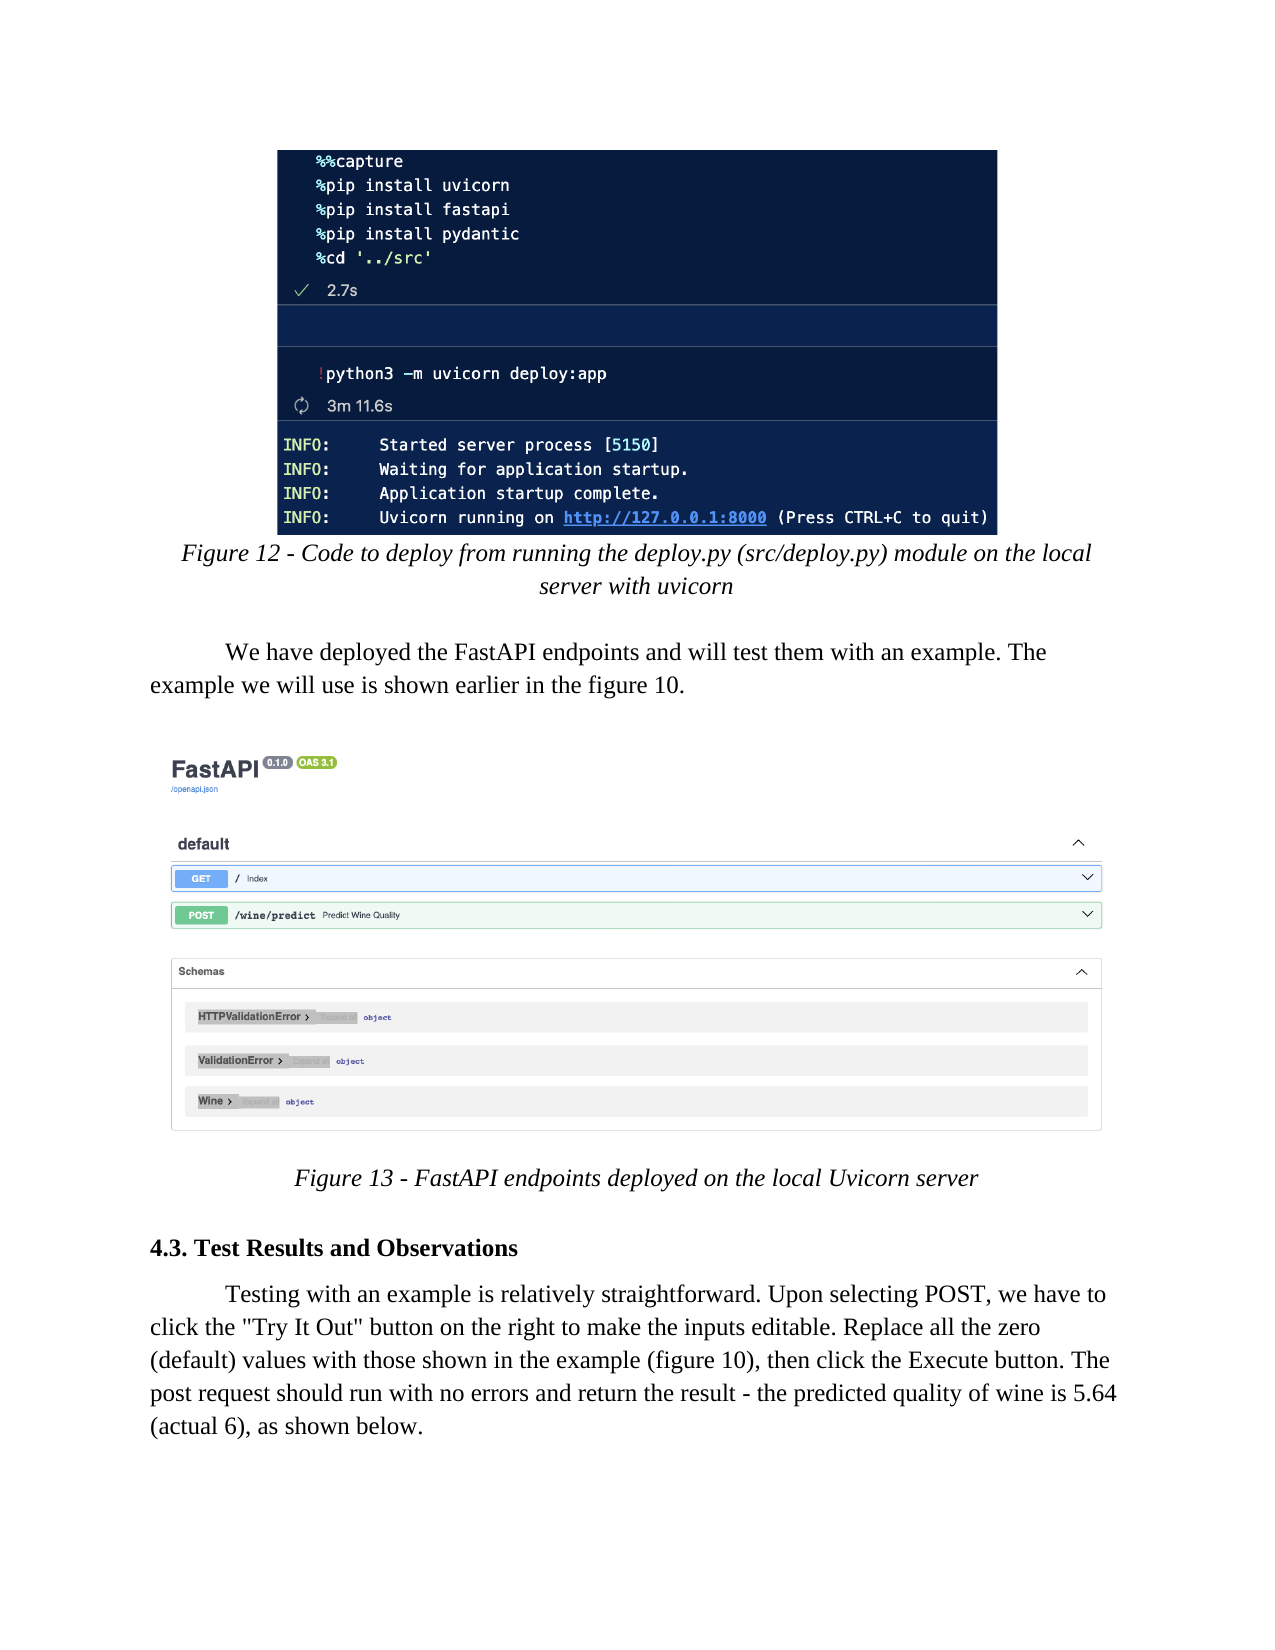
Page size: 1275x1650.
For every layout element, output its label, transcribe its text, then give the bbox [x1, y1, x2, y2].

text We have deployed the FastAPI endpoints and will test them with an example. The example we will use is shown earlier in the figure 10. [150, 637, 1125, 699]
text Testing with an example is relatively straightforward. Upon selecting POST, we have to click the "Try It Out" button on the right to make the inputs editable. Replace all the zero (default) values with those shown in the example (figure 10), then click the Execute button. The post request should run with no errors and return the result - the predicted quality of wine is 5.64 (actual 6), as shown below. [150, 1279, 1125, 1440]
text Figure 12 - Code to deploy from running the deploy.py (src/deploy.py) module on the local server with uvicorn [150, 538, 1125, 600]
text Figure 13 - FastAPI endpoints deployed on the local Uvicorn server [150, 1163, 1125, 1192]
subtitle 4.3. Test Results and Observations [150, 1233, 1125, 1262]
picture [150, 736, 1125, 1159]
picture [277, 150, 998, 535]
